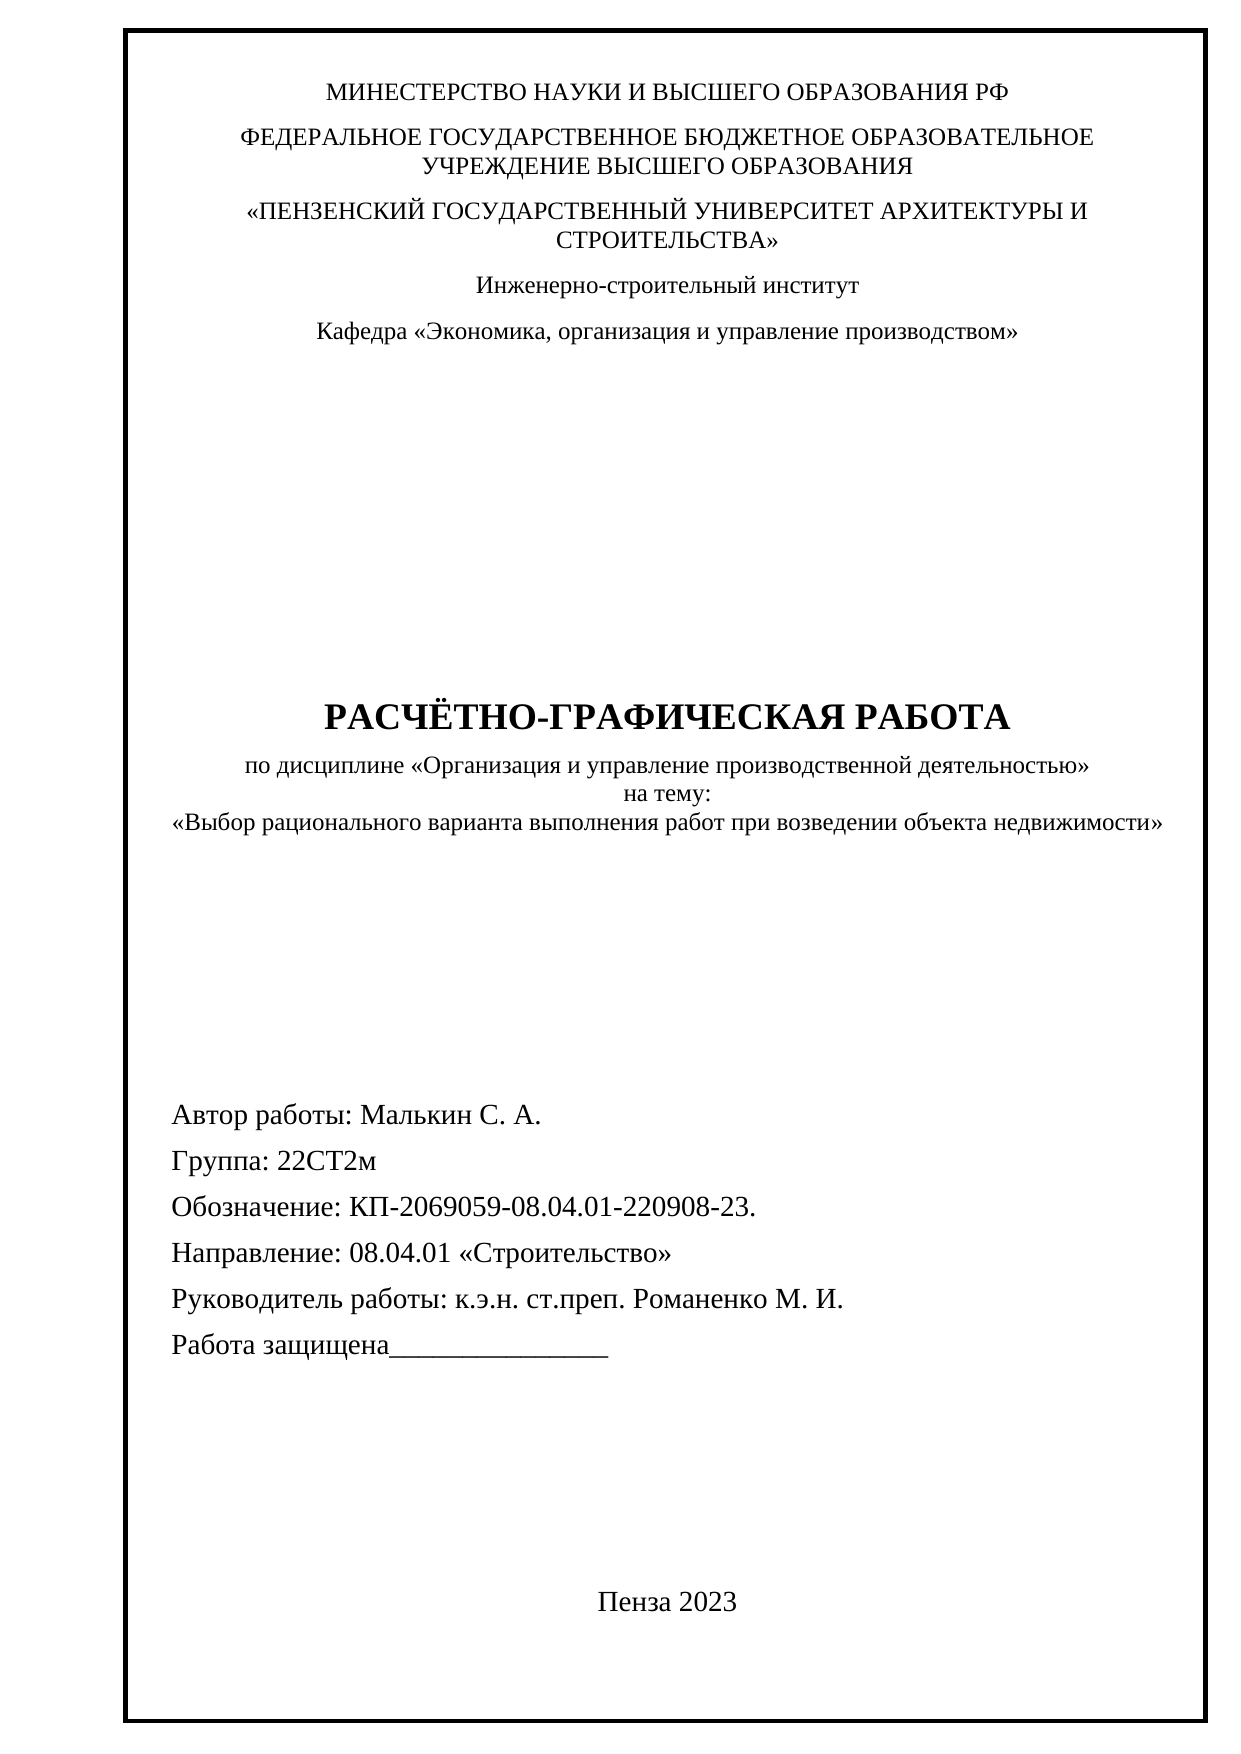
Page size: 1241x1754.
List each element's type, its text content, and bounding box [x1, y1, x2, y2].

text Работа защищена_______________ [171, 1327, 1163, 1361]
text по дисциплине «Организация и управление производственной деятельностью» [171, 750, 1163, 778]
text «Выбор рационального варианта выполнения работ при возведении объекта недвижимости» [171, 807, 1163, 836]
text Группа: 22СТ2м [171, 1143, 1163, 1177]
text ФЕДЕРАЛЬНОЕ ГОСУДАРСТВЕННОЕ БЮДЖЕТНОЕ ОБРАЗОВАТЕЛЬНОЕ УЧРЕЖДЕНИЕ ВЫСШЕГО ОБРАЗОВАНИЯ [171, 122, 1163, 180]
text Направление: 08.04.01 «Строительство» [171, 1235, 1163, 1269]
text Кафедра «Экономика, организация и управление производством» [171, 316, 1163, 345]
text РАСЧЁТНО-ГРАФИЧЕСКАЯ РАБОТА [171, 694, 1163, 737]
text «ПЕНЗЕНСКИЙ ГОСУДАРСТВЕННЫЙ УНИВЕРСИТЕТ АРХИТЕКТУРЫ И СТРОИТЕЛЬСТВА» [171, 196, 1163, 254]
text Инженерно-строительный институт [171, 271, 1163, 299]
text на тему: [171, 778, 1163, 807]
text Обозначение: КП-2069059-08.04.01-220908-23. [171, 1189, 1163, 1223]
text Пенза 2023 [171, 1584, 1163, 1617]
text Автор работы: Малькин С. А. [171, 1097, 1163, 1131]
text Руководитель работы: к.э.н. ст.преп. Романенко М. И. [171, 1281, 1163, 1315]
text МИНЕСТЕРСТВО НАУКИ И ВЫСШЕГО ОБРАЗОВАНИЯ РФ [171, 77, 1163, 106]
